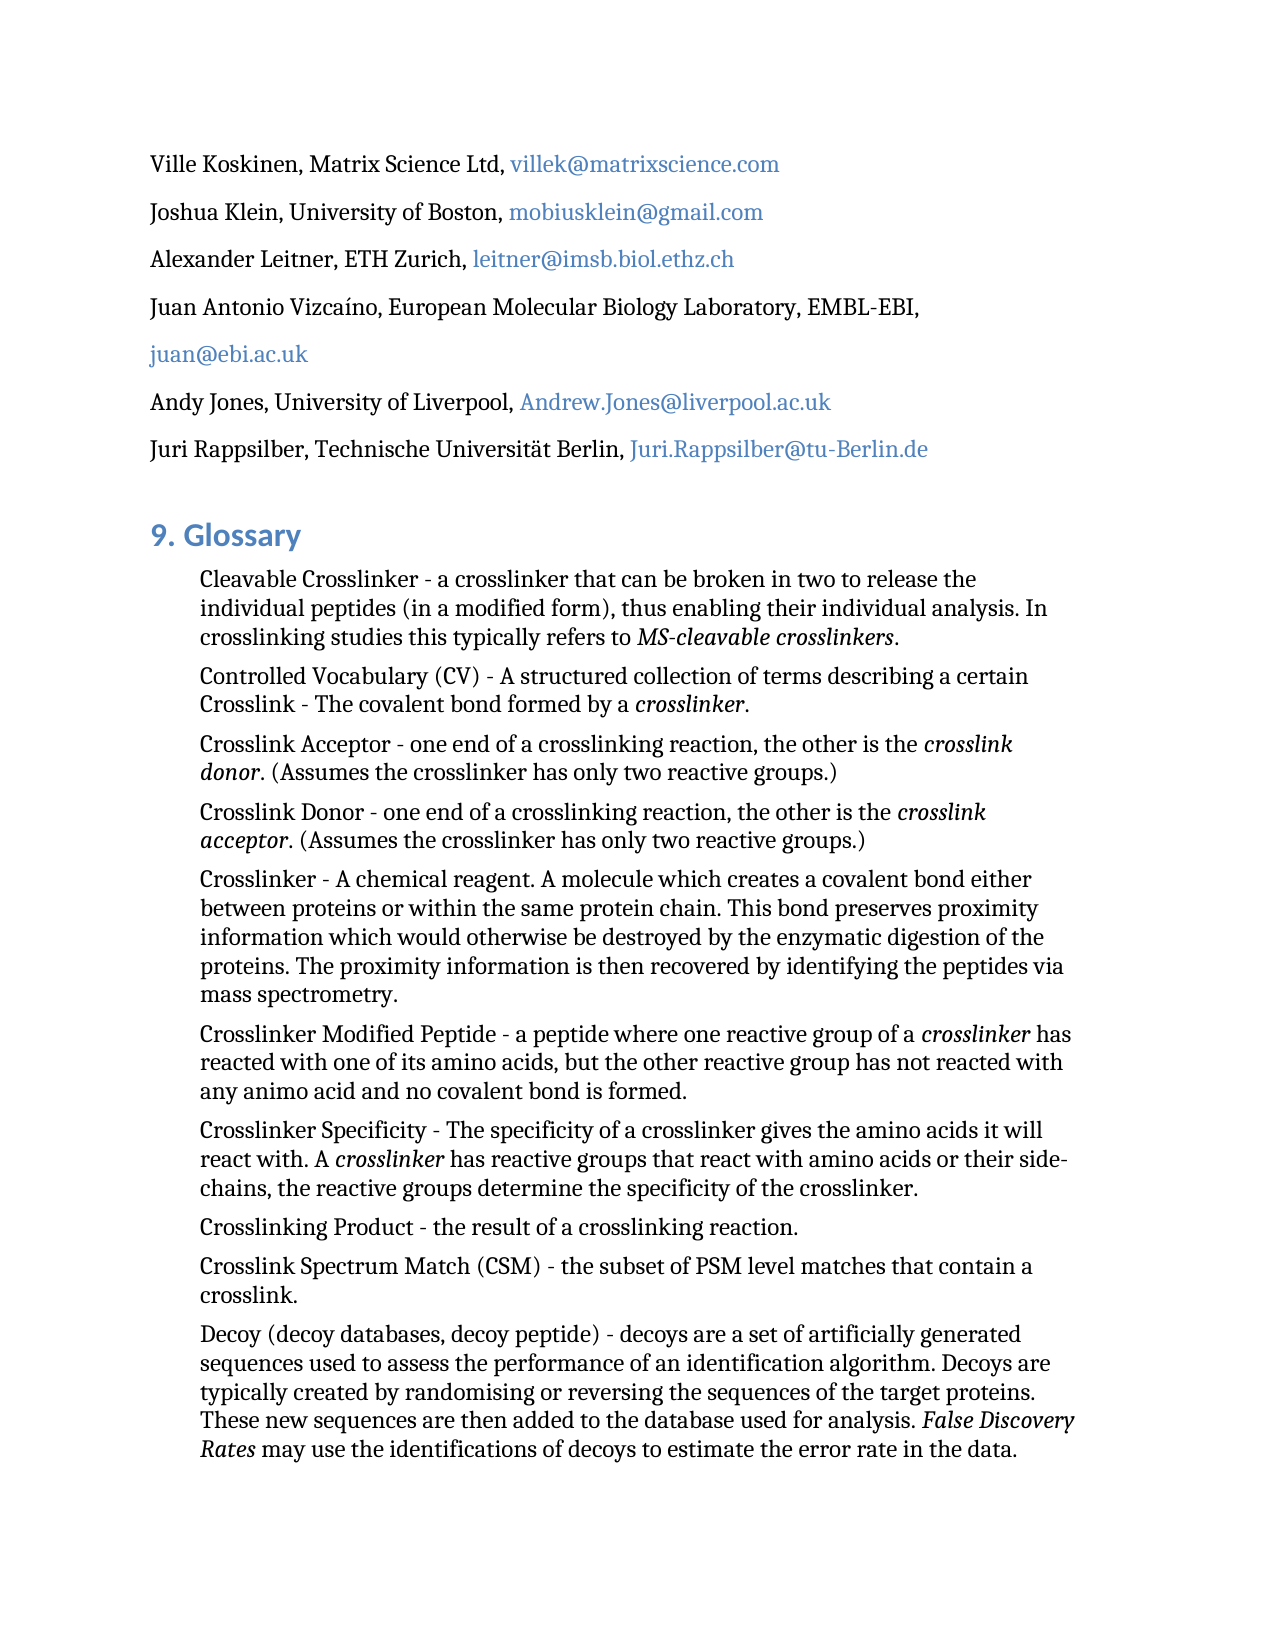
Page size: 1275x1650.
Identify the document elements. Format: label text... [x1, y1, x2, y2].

text Decoy (decoy databases, decoy peptide) - decoys are a set of artificially generated sequences used to assess the performance of an identification algorithm. Decoys are typically created by randomising or reversing the sequences of the target proteins. These new sequences are then added to the database used for analysis. False Discovery Rates may use the identifications of decoys to estimate the error rate in the data. [200, 1320, 1075, 1464]
text Crosslinker Specificity - The specificity of a crosslinker gives the amino acids it will react with. A crosslinker has reactive groups that react with amino acids or their side-chains, the reactive groups determine the specificity of the crosslinker. [200, 1116, 1075, 1202]
text Crosslinking Product - the result of a crosslinking reaction. [200, 1213, 1075, 1242]
text Ville Koskinen, Matrix Science Ltd, villek@matrixscience.com [150, 150, 1125, 179]
text Alexander Leitner, ETH Zurich, leitner@imsb.biol.ethz.ch [150, 245, 1125, 274]
text Juan Antonio Vizcaíno, European Molecular Biology Laboratory, EMBL-EBI, [150, 292, 1125, 321]
text Crosslinker - A chemical reagent. A molecule which creates a covalent bond either between proteins or within the same protein chain. This bond preserves proximity information which would otherwise be destroyed by the enzymatic digestion of the proteins. The proximity information is then recovered by identifying the peptides via mass spectrometry. [200, 865, 1075, 1009]
text Cleavable Crosslinker - a crosslinker that can be broken in two to release the individual peptides (in a modified form), thus enabling their individual analysis. In crosslinking studies this typically refers to MS-cleavable crosslinkers. [200, 565, 1075, 651]
text Crosslink Spectrum Match (CSM) - the subset of PSM level matches that contain a crosslink. [200, 1252, 1075, 1309]
text Andy Jones, University of Liverpool, Andrew.Jones@liverpool.ac.uk [150, 387, 1125, 416]
text Crosslink Acceptor - one end of a crosslinking reaction, the other is the crosslink donor. (Assumes the crosslinker has only two reactive groups.) [200, 729, 1075, 787]
text Joshua Klein, University of Boston, mobiusklein@gmail.com [150, 197, 1125, 226]
text juan@ebi.ac.uk [150, 340, 1125, 369]
text Crosslinker Modified Peptide - a peptide where one reactive group of a crosslinker has reacted with one of its amino acids, but the other reactive group has not reacted with any animo acid and no covalent bond is formed. [200, 1019, 1075, 1106]
text Juri Rappsilber, Technische Universität Berlin, Juri.Rappsilber@tu-Berlin.de [150, 435, 1125, 464]
subtitle 9. Glossary [150, 514, 1125, 554]
text Controlled Vocabulary (CV) - A structured collection of terms describing a certain Crosslink - The covalent bond formed by a crosslinker. [200, 662, 1075, 719]
text Crosslink Donor - one end of a crosslinking reaction, the other is the crosslink acceptor. (Assumes the crosslinker has only two reactive groups.) [200, 797, 1075, 855]
